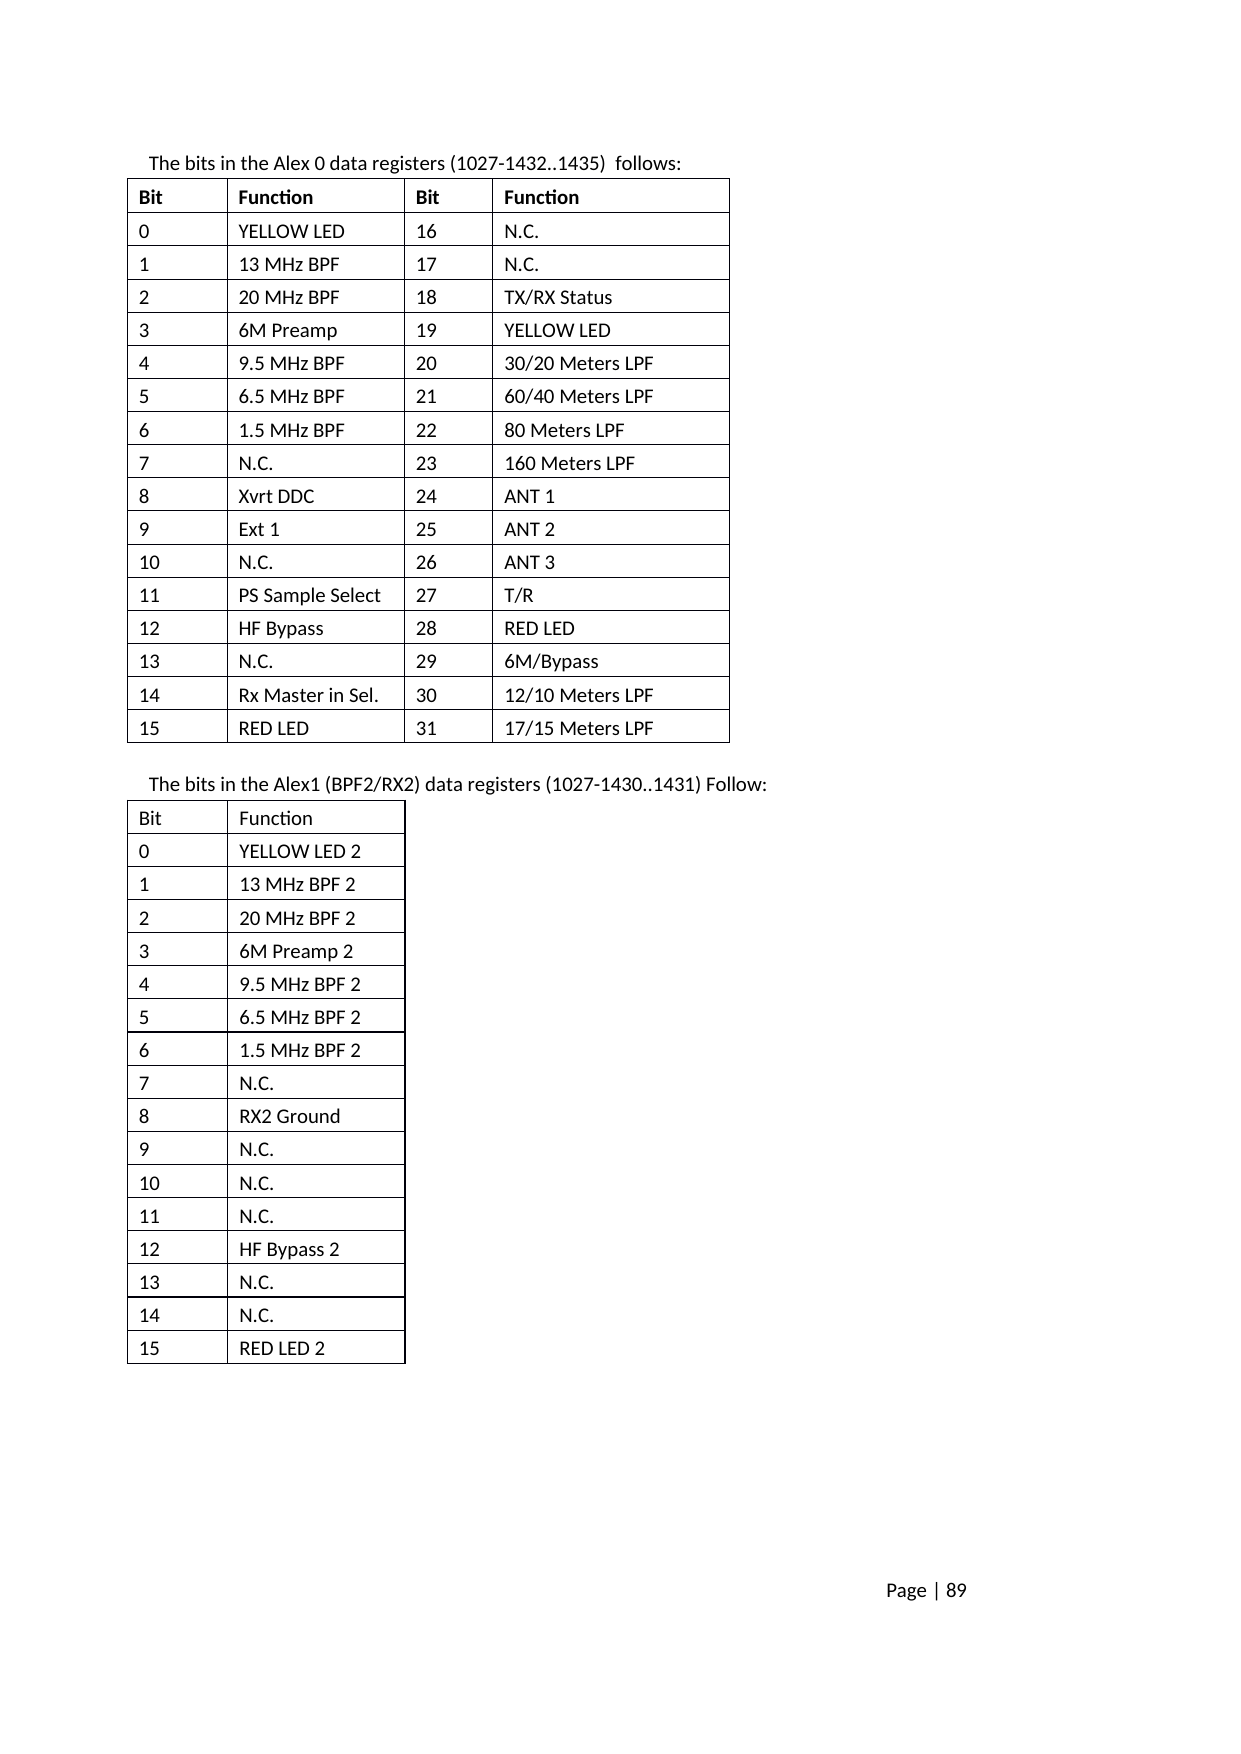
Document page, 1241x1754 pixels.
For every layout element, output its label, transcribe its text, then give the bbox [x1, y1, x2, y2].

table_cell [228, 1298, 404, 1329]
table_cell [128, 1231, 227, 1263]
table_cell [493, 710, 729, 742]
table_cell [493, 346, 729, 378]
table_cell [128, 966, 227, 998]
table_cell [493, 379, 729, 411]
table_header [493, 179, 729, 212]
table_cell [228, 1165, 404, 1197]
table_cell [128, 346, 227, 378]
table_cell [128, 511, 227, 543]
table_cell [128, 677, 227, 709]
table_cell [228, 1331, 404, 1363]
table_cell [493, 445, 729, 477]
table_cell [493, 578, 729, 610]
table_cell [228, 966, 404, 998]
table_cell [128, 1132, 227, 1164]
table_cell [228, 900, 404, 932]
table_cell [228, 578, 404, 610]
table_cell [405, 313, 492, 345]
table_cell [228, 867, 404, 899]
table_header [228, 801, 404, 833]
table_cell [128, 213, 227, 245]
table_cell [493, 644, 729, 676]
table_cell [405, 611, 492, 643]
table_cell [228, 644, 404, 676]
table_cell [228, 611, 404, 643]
text The bits in the Alex 0 data registers (1027-1432..1435) follows: [148, 150, 1090, 175]
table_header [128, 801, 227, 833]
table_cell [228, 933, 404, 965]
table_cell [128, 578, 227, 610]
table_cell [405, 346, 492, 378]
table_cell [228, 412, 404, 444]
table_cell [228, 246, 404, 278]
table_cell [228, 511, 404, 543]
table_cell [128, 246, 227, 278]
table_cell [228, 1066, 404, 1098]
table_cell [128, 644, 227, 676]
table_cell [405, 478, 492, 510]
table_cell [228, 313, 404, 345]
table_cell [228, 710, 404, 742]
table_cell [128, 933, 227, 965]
text The bits in the Alex1 (BPF2/RX2) data registers (1027-1430..1431) Follow: [148, 771, 1090, 797]
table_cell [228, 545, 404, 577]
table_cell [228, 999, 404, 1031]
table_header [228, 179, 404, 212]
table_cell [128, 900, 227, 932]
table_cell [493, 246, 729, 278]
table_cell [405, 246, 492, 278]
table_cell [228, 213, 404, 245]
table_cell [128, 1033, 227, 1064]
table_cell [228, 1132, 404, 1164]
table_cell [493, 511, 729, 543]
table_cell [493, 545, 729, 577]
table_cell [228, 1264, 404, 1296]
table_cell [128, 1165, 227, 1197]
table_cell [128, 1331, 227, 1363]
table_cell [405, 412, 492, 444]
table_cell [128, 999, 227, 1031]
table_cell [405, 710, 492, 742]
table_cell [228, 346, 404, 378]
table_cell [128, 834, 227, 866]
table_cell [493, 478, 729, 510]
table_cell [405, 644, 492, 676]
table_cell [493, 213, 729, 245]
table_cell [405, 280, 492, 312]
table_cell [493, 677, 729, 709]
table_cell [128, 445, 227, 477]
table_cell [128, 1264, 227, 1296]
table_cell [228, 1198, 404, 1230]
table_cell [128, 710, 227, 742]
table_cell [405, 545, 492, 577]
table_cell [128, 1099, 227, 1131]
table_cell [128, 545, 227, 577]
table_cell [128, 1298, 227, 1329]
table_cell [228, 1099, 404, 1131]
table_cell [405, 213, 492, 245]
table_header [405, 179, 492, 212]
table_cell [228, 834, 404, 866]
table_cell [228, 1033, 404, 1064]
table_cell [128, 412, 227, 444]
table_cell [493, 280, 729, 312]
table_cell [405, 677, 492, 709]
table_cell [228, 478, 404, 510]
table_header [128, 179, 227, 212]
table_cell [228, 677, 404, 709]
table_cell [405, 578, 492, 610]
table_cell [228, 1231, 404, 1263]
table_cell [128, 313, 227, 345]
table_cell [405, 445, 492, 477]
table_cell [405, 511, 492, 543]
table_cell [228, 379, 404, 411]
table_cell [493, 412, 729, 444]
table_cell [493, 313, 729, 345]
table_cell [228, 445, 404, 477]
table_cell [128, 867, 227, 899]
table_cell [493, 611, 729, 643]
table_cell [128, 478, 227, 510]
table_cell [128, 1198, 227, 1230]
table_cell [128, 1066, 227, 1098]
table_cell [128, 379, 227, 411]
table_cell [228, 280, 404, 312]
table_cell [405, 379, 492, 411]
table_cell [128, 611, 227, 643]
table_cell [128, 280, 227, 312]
